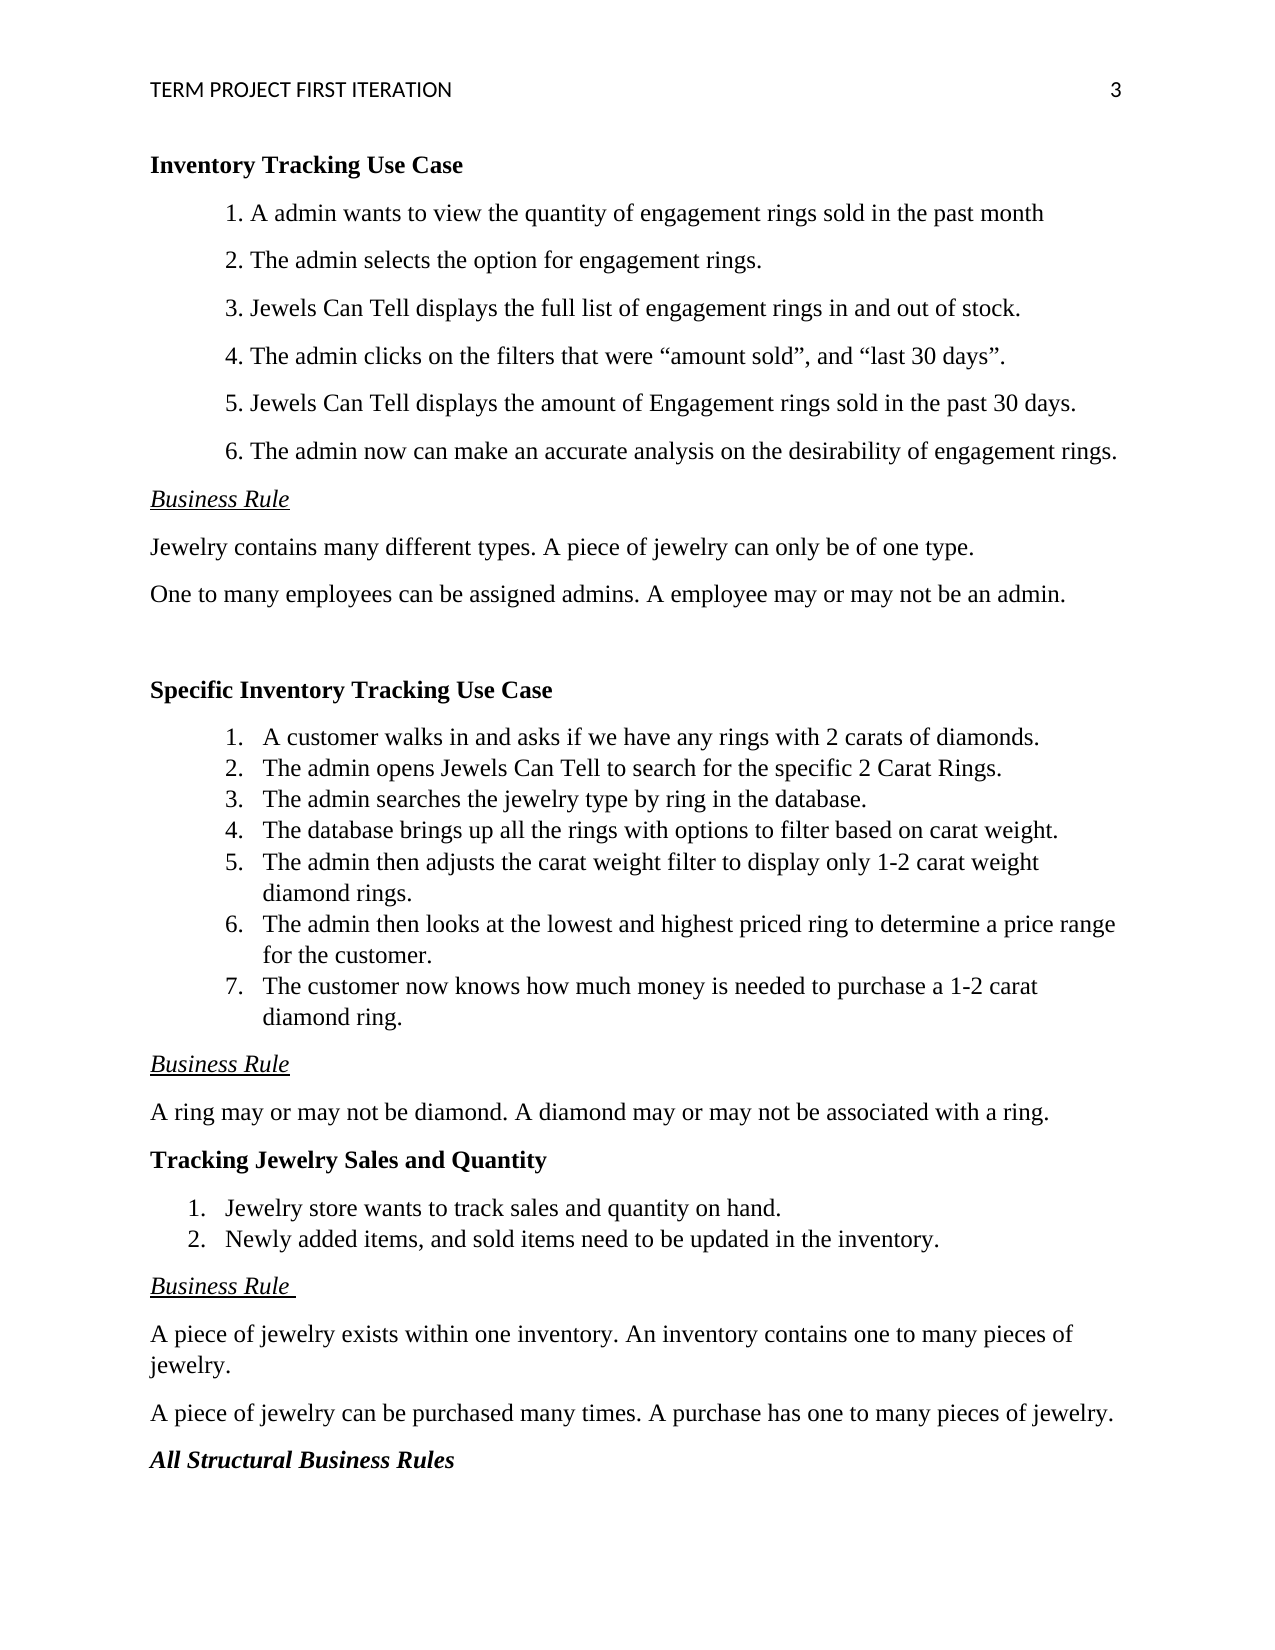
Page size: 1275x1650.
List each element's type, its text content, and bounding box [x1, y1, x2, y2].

list Newly added items, and sold items need to be updated in the inventory. [187, 1224, 1125, 1252]
text 5. Jewels Can Tell displays the amount of Engagement rings sold in the past 30 days. [150, 388, 1125, 417]
list The customer now knows how much money is needed to purchase a 1-2 carat diamond ring. [225, 971, 1125, 1031]
list The admin then adjusts the carat weight filter to display only 1-2 carat weight diamond rings. [225, 847, 1125, 906]
text One to many employees can be assigned admins. A employee may or may not be an admin. [150, 579, 1125, 608]
list The admin searches the jewelry type by ring in the database. [225, 784, 1125, 813]
text Specific Inventory Tracking Use Case [150, 675, 1125, 703]
text A piece of jewelry exists within one inventory. An inventory contains one to many pieces of jewelry. [150, 1319, 1125, 1379]
text 1. A admin wants to view the quantity of engagement rings sold in the past month [150, 198, 1125, 226]
text 3. Jewels Can Tell displays the full list of engagement rings in and out of stock. [150, 293, 1125, 322]
list The admin then looks at the lowest and highest priced ring to determine a price range for the customer. [225, 909, 1125, 968]
text 4. The admin clicks on the filters that were “amount sold”, and “last 30 days”. [150, 341, 1125, 369]
text 2. The admin selects the option for engagement rings. [150, 245, 1125, 274]
text Business Rule [150, 1049, 1125, 1078]
text Jewelry contains many different types. A piece of jewelry can only be of one type. [150, 532, 1125, 560]
text Business Rule [150, 484, 1125, 513]
text Inventory Tracking Use Case [150, 150, 1125, 179]
text A piece of jewelry can be purchased many times. A purchase has one to many pieces of jewelry. [150, 1398, 1125, 1427]
list The database brings up all the rings with options to filter based on carat weight. [225, 816, 1125, 844]
list A customer walks in and asks if we have any rings with 2 carats of diamonds. [225, 722, 1125, 751]
list Jewelry store wants to track sales and quantity on hand. [187, 1193, 1125, 1221]
text All Structural Business Rules [150, 1446, 1125, 1474]
text Tracking Jewelry Sales and Quantity [150, 1145, 1125, 1174]
text 6. The admin now can make an accurate analysis on the desirability of engagement rings. [150, 436, 1125, 465]
text Business Rule [150, 1271, 1125, 1300]
list The admin opens Jewels Can Tell to search for the specific 2 Carat Rings. [225, 753, 1125, 782]
text A ring may or may not be diamond. A diamond may or may not be associated with a ring. [150, 1097, 1125, 1126]
